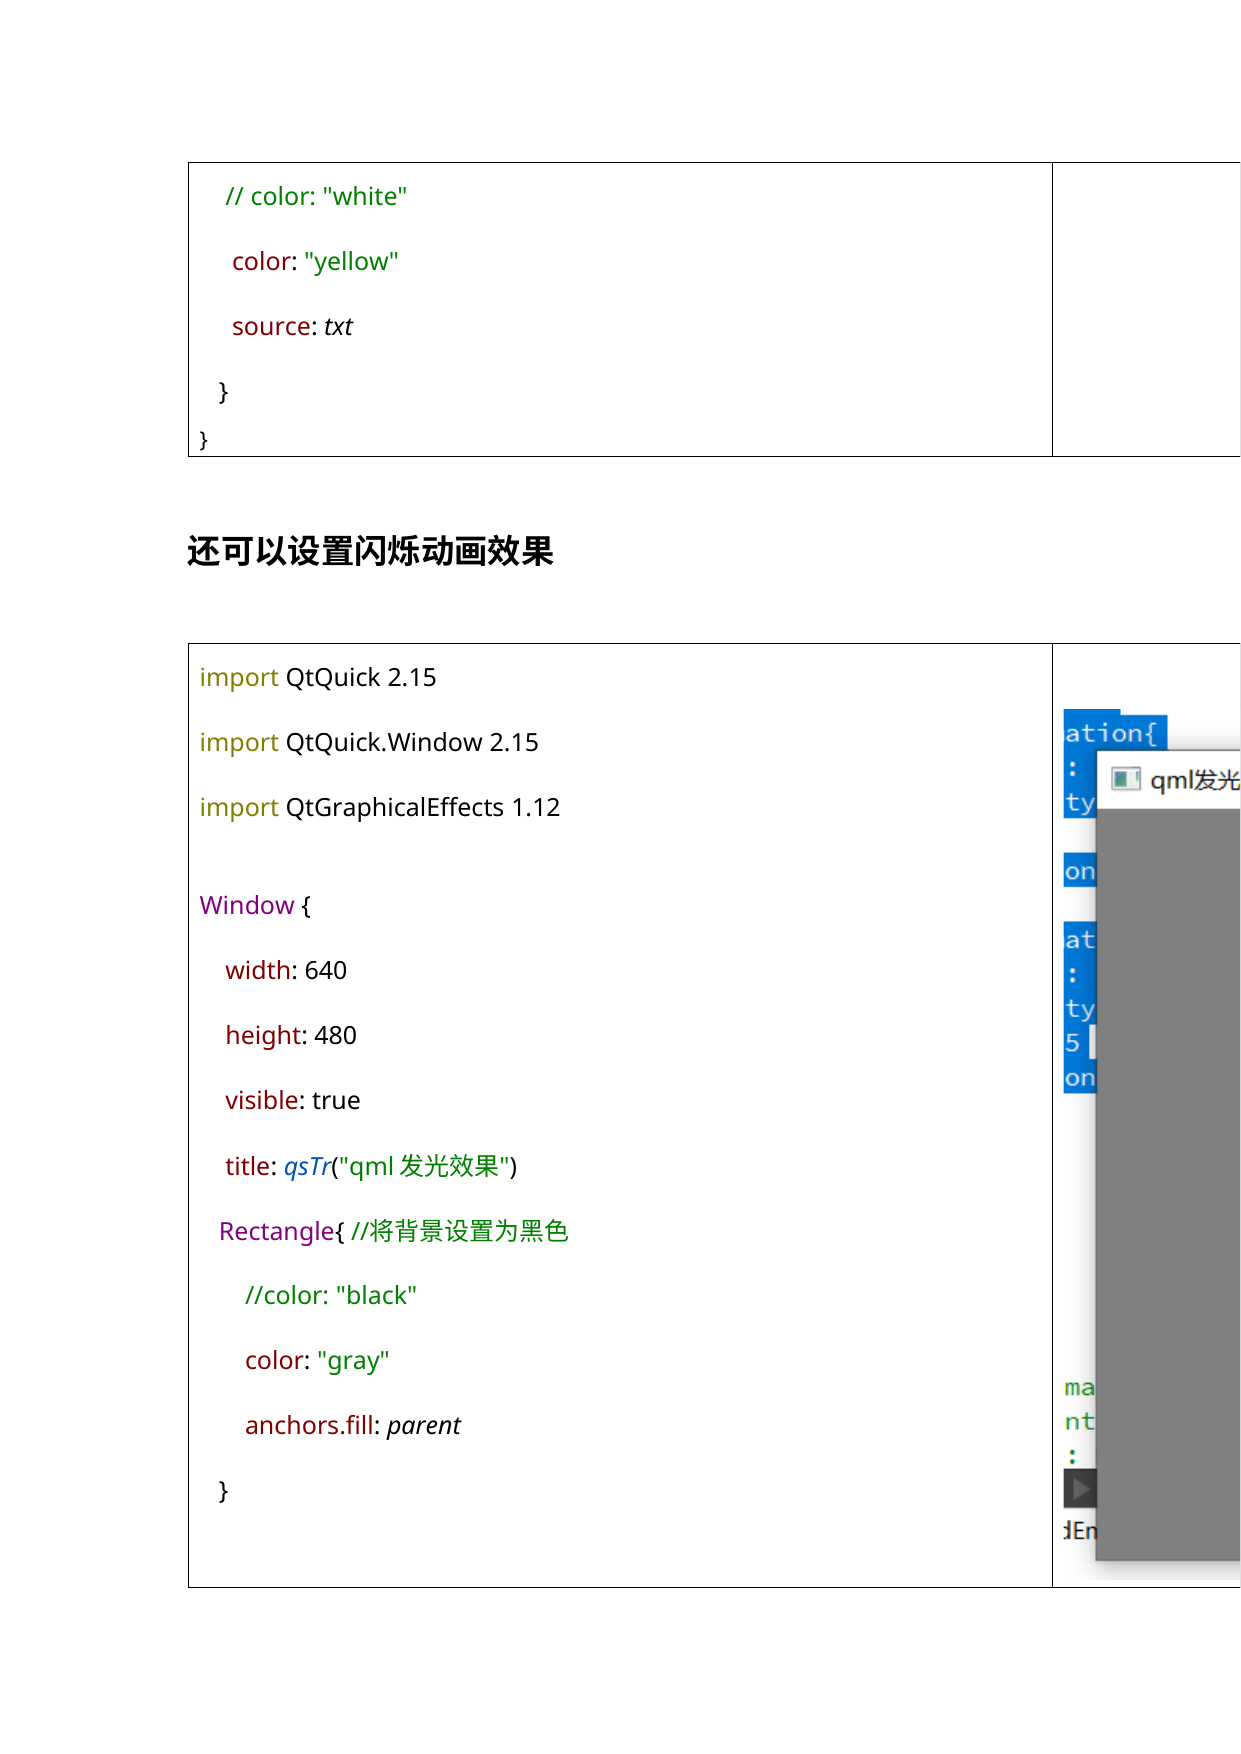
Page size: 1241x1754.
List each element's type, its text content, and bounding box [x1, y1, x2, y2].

picture [1063, 709, 1241, 1580]
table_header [189, 163, 1052, 456]
subtitle 还可以设置闪烁动画效果 [187, 516, 1053, 581]
table_header 文字闪烁效果会一直持续 [1053, 644, 1240, 1587]
table_header [1053, 163, 1240, 456]
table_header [189, 644, 1052, 1587]
